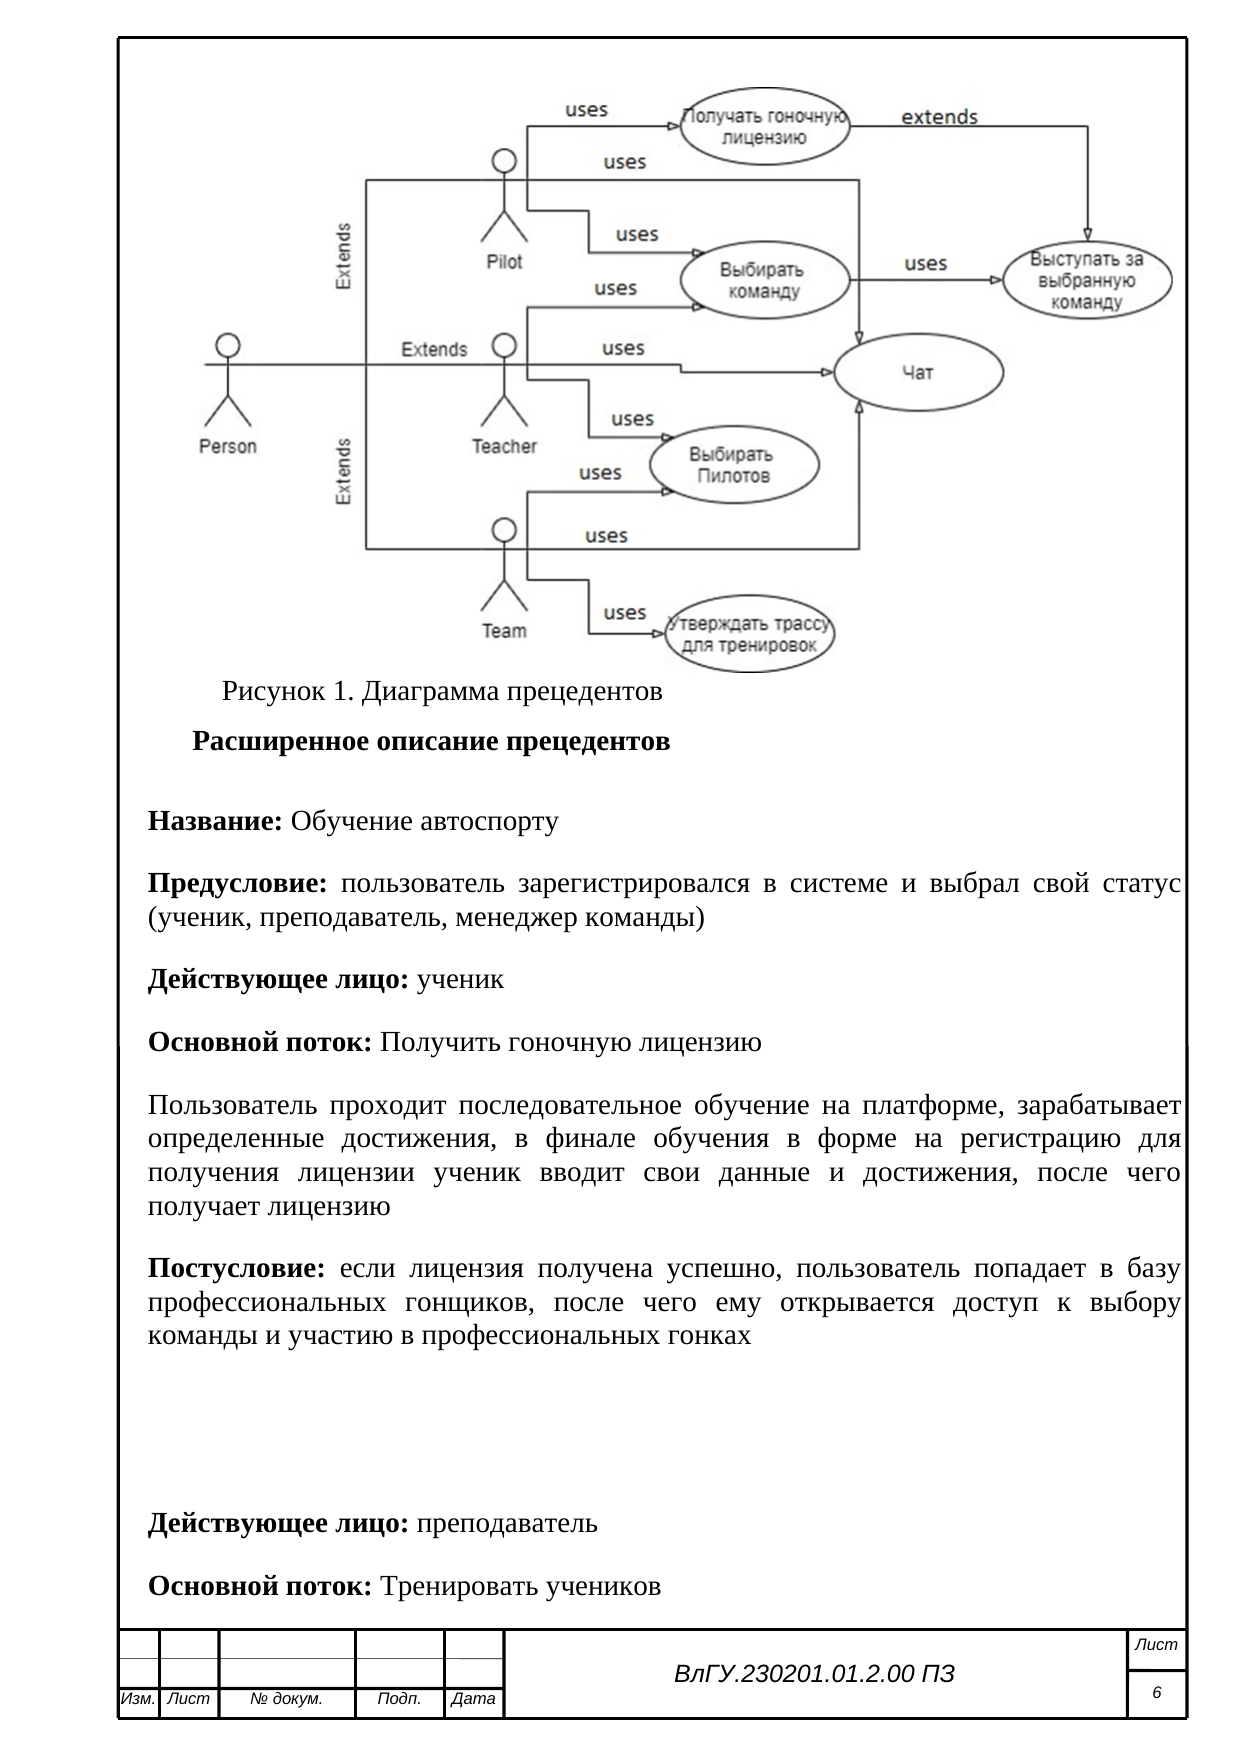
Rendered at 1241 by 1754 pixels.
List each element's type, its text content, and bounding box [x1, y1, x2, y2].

text Название: Обучение автоспорту [148, 803, 1182, 836]
text Предусловие: пользователь зарегистрировался в системе и выбрал свой статус (ученик, преподаватель, менеджер команды) [148, 865, 1182, 932]
text Основной поток: Получить гоночную лицензию [148, 1024, 1182, 1058]
text Пользователь проходит последовательное обучение на платформе, зарабатывает определенные достижения, в финале обучения в форме на регистрацию для получения лицензии ученик вводит свои данные и достижения, после чего получает лицензию [148, 1087, 1182, 1221]
text Расширенное описание прецедентов [118, 723, 1164, 757]
picture [198, 87, 1173, 673]
text Рисунок 1. Диаграмма прецедентов [148, 673, 1164, 706]
text Основной поток: Тренировать учеников [148, 1568, 1182, 1602]
text Постусловие: если лицензия получена успешно, пользователь попадает в базу профессиональных гонщиков, после чего ему открывается доступ к выбору команды и участию в профессиональных гонках [148, 1250, 1182, 1351]
text Действующее лицо: преподаватель [148, 1506, 1182, 1539]
text Действующее лицо: ученик [148, 962, 1182, 995]
